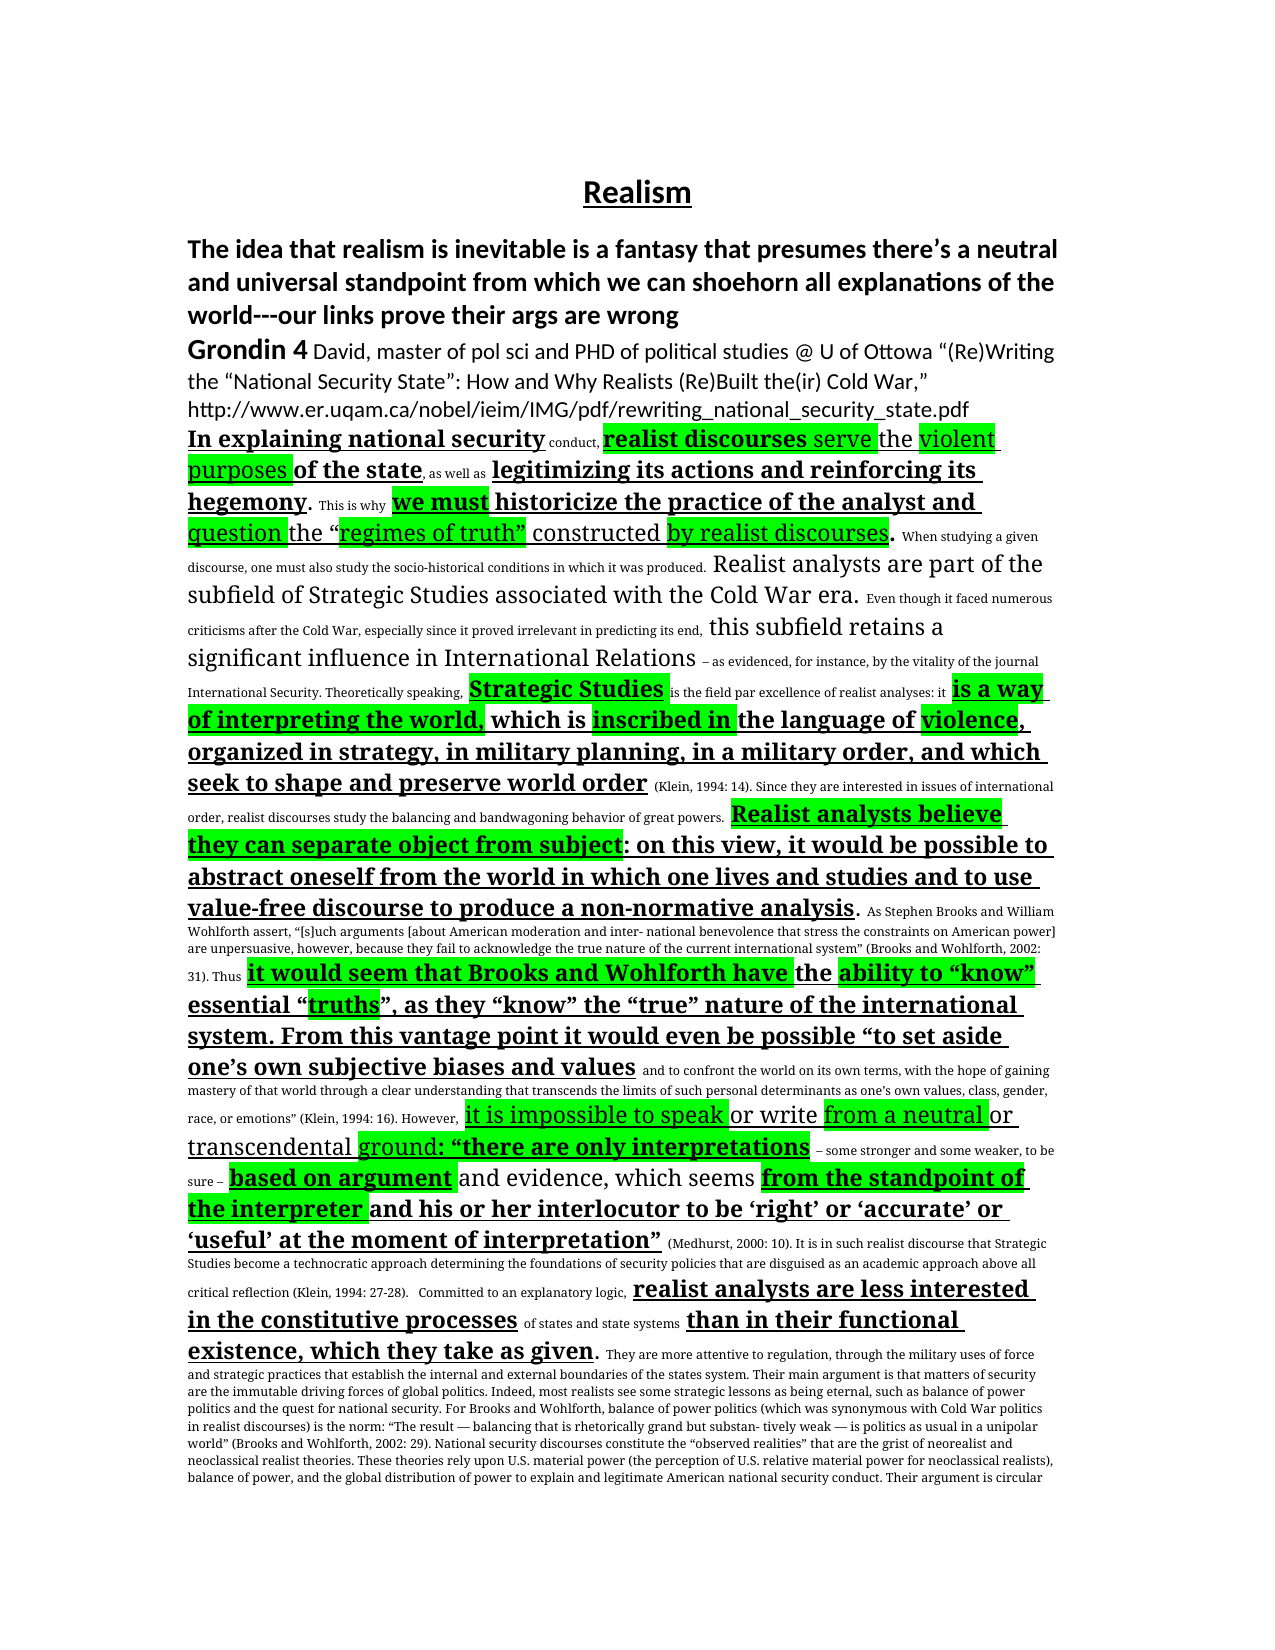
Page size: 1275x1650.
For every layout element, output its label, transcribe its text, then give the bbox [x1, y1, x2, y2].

subtitle The idea that realism is inevitable is a fantasy that presumes there’s a neutral and universal standpoint from which we can shoehorn all explanations of the world---our links prove their args are wrong [187, 232, 1087, 331]
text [187, 423, 1057, 1486]
subtitle Realism [187, 171, 1087, 212]
text Grondin 4 David, master of pol sci and PHD of political studies @ U of Ottowa “(Re)Writing the “National Security State”: How and Why Realists (Re)Built the(ir) Cold War,” http://www.er.uqam.ca/nobel/ieim/IMG/pdf/rewriting_national_security_state.pdf [187, 331, 1087, 423]
